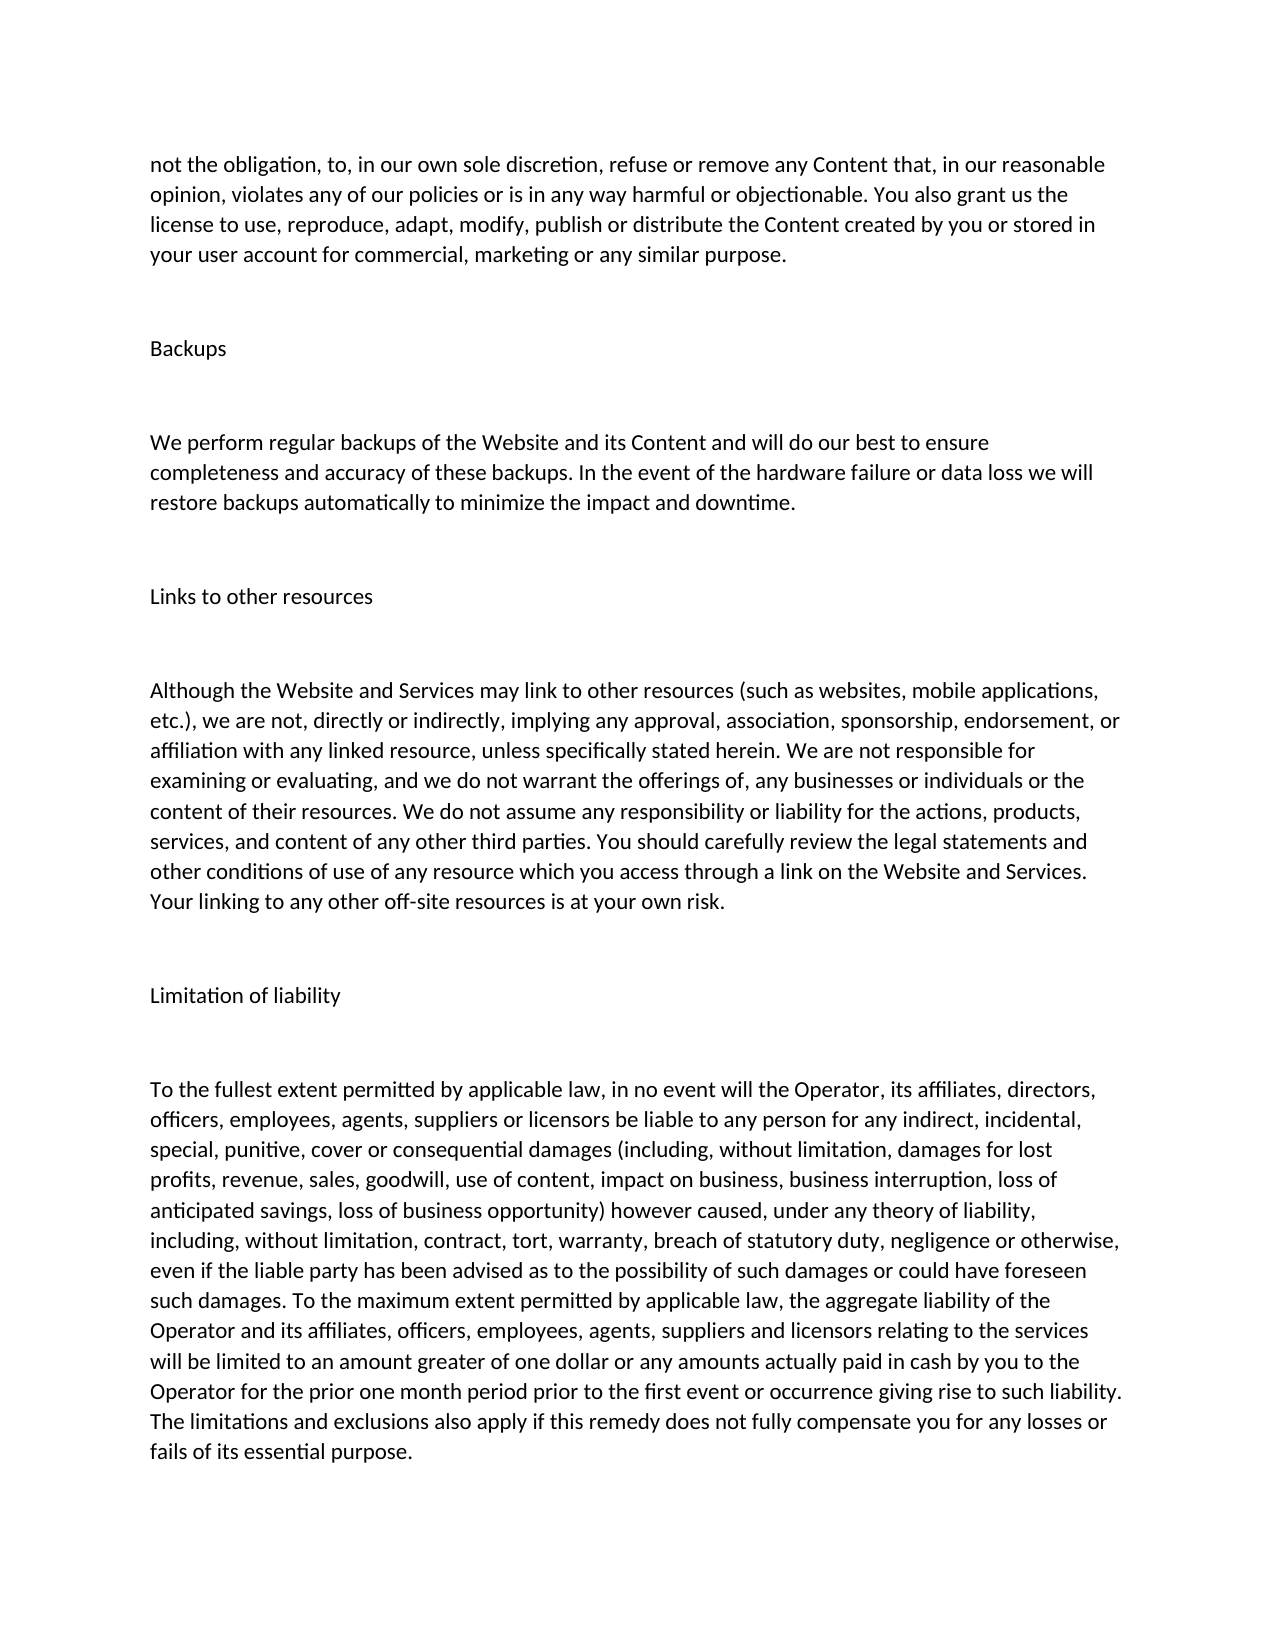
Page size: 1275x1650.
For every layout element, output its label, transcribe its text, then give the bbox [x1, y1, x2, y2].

text Limitation of liability [150, 981, 1125, 1009]
text To the fullest extent permitted by applicable law, in no event will the Operator, its affiliates, directors, officers, employees, agents, suppliers or licensors be liable to any person for any indirect, incidental, special, punitive, cover or consequential damages (including, without limitation, damages for lost profits, revenue, sales, goodwill, use of content, impact on business, business interruption, loss of anticipated savings, loss of business opportunity) however caused, under any theory of liability, including, without limitation, contract, tort, warranty, breach of statutory duty, negligence or otherwise, even if the liable party has been advised as to the possibility of such damages or could have foreseen such damages. To the maximum extent permitted by applicable law, the aggregate liability of the Operator and its affiliates, officers, employees, agents, suppliers and licensors relating to the services will be limited to an amount greater of one dollar or any amounts actually paid in cash by you to the Operator for the prior one month period prior to the first event or occurrence giving rise to such liability. The limitations and exclusions also apply if this remedy does not fully compensate you for any losses or fails of its essential purpose. [150, 1075, 1125, 1466]
text Although the Website and Services may link to other resources (such as websites, mobile applications, etc.), we are not, directly or indirectly, implying any approval, association, sponsorship, endorsement, or affiliation with any linked resource, unless specifically stated herein. We are not responsible for examining or evaluating, and we do not warrant the offerings of, any businesses or individuals or the content of their resources. We do not assume any responsibility or liability for the actions, products, services, and content of any other third parties. You should carefully review the legal statements and other conditions of use of any resource which you access through a link on the Website and Services. Your linking to any other off-site resources is at your own risk. [150, 676, 1125, 916]
text Backups [150, 334, 1125, 362]
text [150, 150, 1125, 269]
text Links to other resources [150, 582, 1125, 610]
text We perform regular backups of the Website and its Content and will do our best to ensure completeness and accuracy of these backups. In the event of the hardware failure or data loss we will restore backups automatically to minimize the impact and downtime. [150, 428, 1125, 517]
